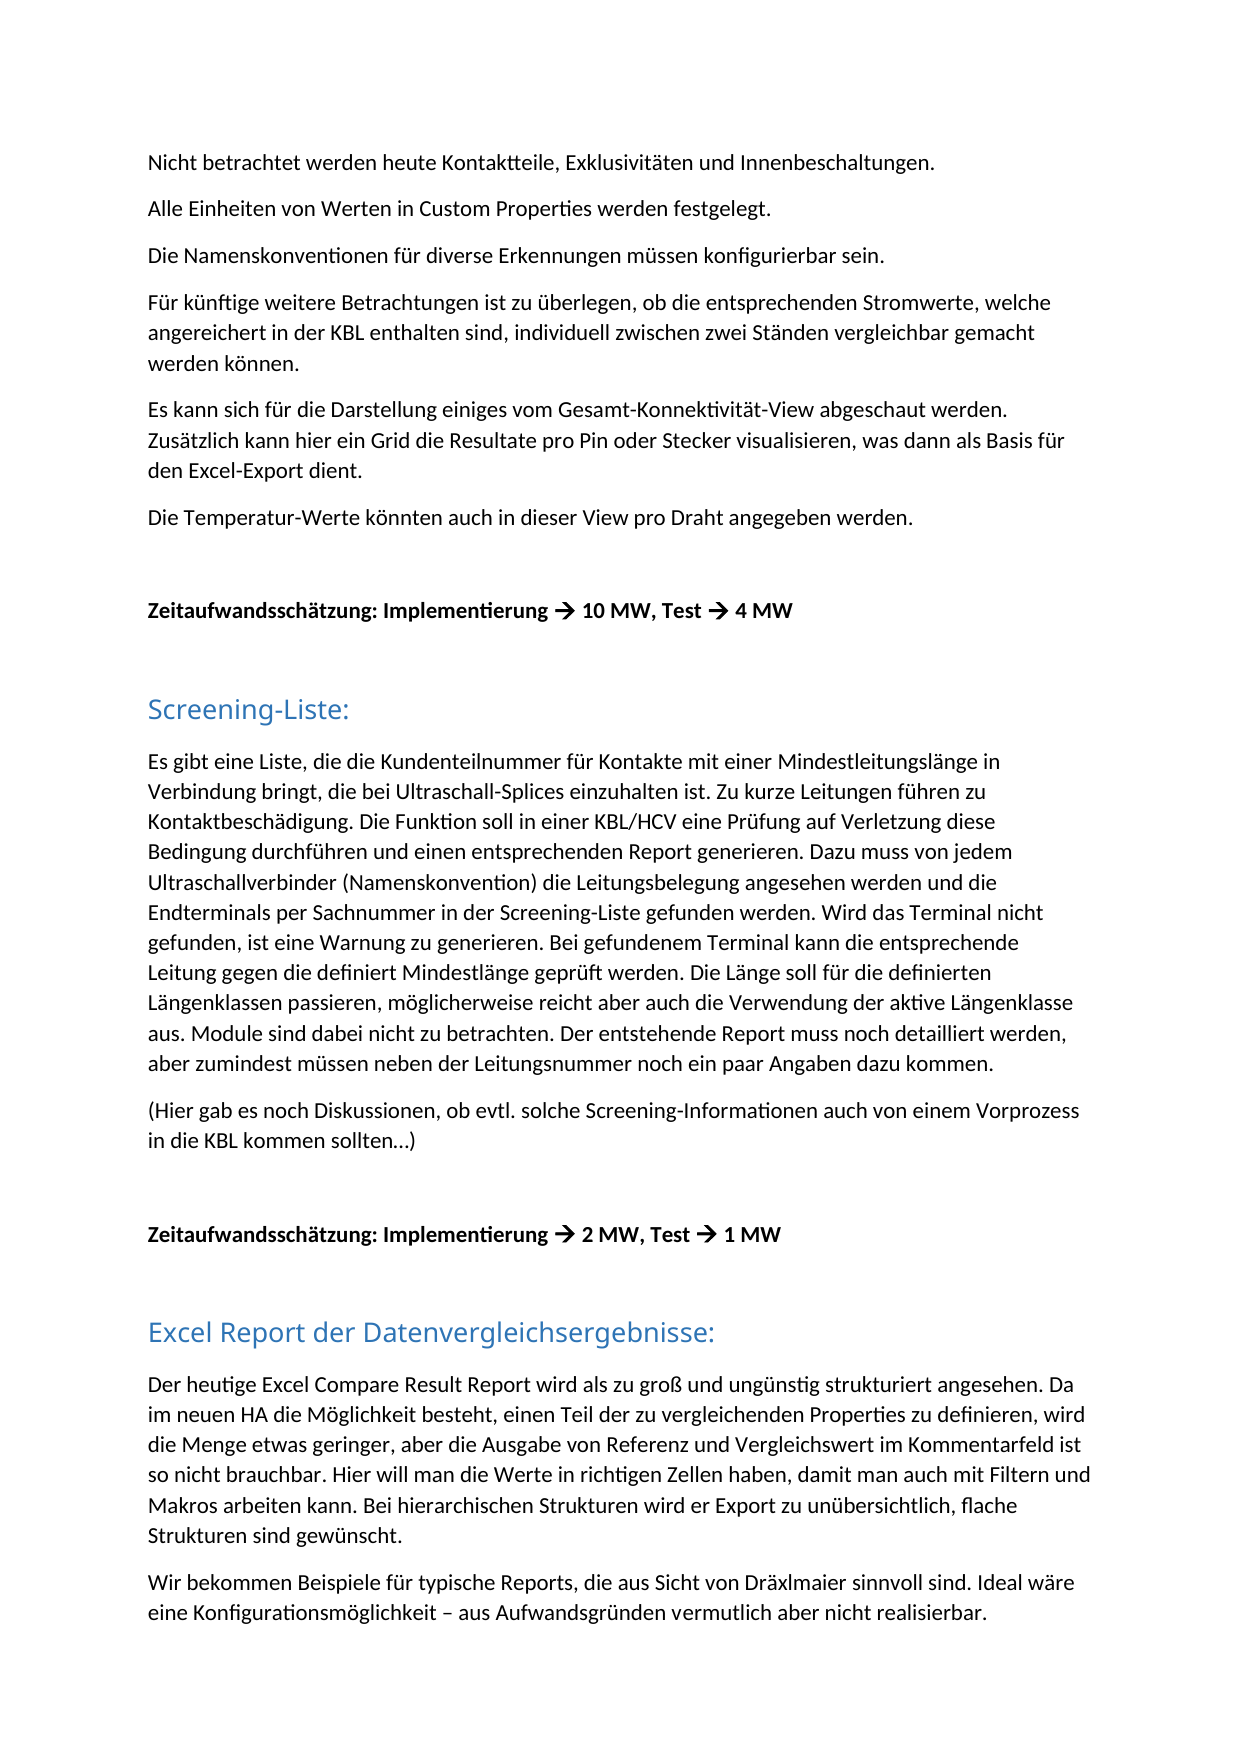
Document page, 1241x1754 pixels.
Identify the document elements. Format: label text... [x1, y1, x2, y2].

text Screening-Liste: [148, 690, 1093, 727]
text Zeitaufwandsschätzung: Implementierung 10 MW, Test 4 MW [148, 597, 1093, 624]
text Der heutige Excel Compare Result Report wird als zu groß und ungünstig strukturiert angesehen. Da im neuen HA die Möglichkeit besteht, einen Teil der zu vergleichenden Properties zu definieren, wird die Menge etwas geringer, aber die Ausgabe von Referenz und Vergleichswert im Kommentarfeld ist so nicht brauchbar. Hier will man die Werte in richtigen Zellen haben, damit man auch mit Filtern und Makros arbeiten kann. Bei hierarchischen Strukturen wird er Export zu unübersichtlich, flache Strukturen sind gewünscht. [148, 1370, 1093, 1549]
text Die Namenskonventionen für diverse Erkennungen müssen konfigurierbar sein. [148, 241, 1093, 269]
text Nicht betrachtet werden heute Kontaktteile, Exklusivitäten und Innenbeschaltungen. [148, 148, 1093, 176]
text Alle Einheiten von Werten in Custom Properties werden festgelegt. [148, 194, 1093, 222]
text Excel Report der Datenvergleichsergebnisse: [148, 1313, 1093, 1350]
text Für künftige weitere Betrachtungen ist zu überlegen, ob die entsprechenden Stromwerte, welche angereichert in der KBL enthalten sind, individuell zwischen zwei Ständen vergleichbar gemacht werden können. [148, 288, 1093, 377]
text Zeitaufwandsschätzung: Implementierung 2 MW, Test 1 MW [148, 1220, 1093, 1248]
text (Hier gab es noch Diskussionen, ob evtl. solche Screening-Informationen auch von einem Vorprozess in die KBL kommen sollten…) [148, 1096, 1093, 1154]
text Es gibt eine Liste, die die Kundenteilnummer für Kontakte mit einer Mindestleitungslänge in Verbindung bringt, die bei Ultraschall-Splices einzuhalten ist. Zu kurze Leitungen führen zu Kontaktbeschädigung. Die Funktion soll in einer KBL/HCV eine Prüfung auf Verletzung diese Bedingung durchführen und einen entsprechenden Report generieren. Dazu muss von jedem Ultraschallverbinder (Namenskonvention) die Leitungsbelegung angesehen werden und die Endterminals per Sachnummer in der Screening-Liste gefunden werden. Wird das Terminal nicht gefunden, ist eine Warnung zu generieren. Bei gefundenem Terminal kann die entsprechende Leitung gegen die definiert Mindestlänge geprüft werden. Die Länge soll für die definierten Längenklassen passieren, möglicherweise reicht aber auch die Verwendung der aktive Längenklasse aus. Module sind dabei nicht zu betrachten. Der entstehende Report muss noch detailliert werden, aber zumindest müssen neben der Leitungsnummer noch ein paar Angaben dazu kommen. [148, 747, 1093, 1077]
text Wir bekommen Beispiele für typische Reports, die aus Sicht von Dräxlmaier sinnvoll sind. Ideal wäre eine Konfigurationsmöglichkeit – aus Aufwandsgründen vermutlich aber nicht realisierbar. [148, 1568, 1093, 1626]
text Es kann sich für die Darstellung einiges vom Gesamt-Konnektivität-View abgeschaut werden. Zusätzlich kann hier ein Grid die Resultate pro Pin oder Stecker visualisieren, was dann als Basis für den Excel-Export dient. [148, 396, 1093, 484]
text Die Temperatur-Werte könnten auch in dieser View pro Draht angegeben werden. [148, 503, 1093, 531]
